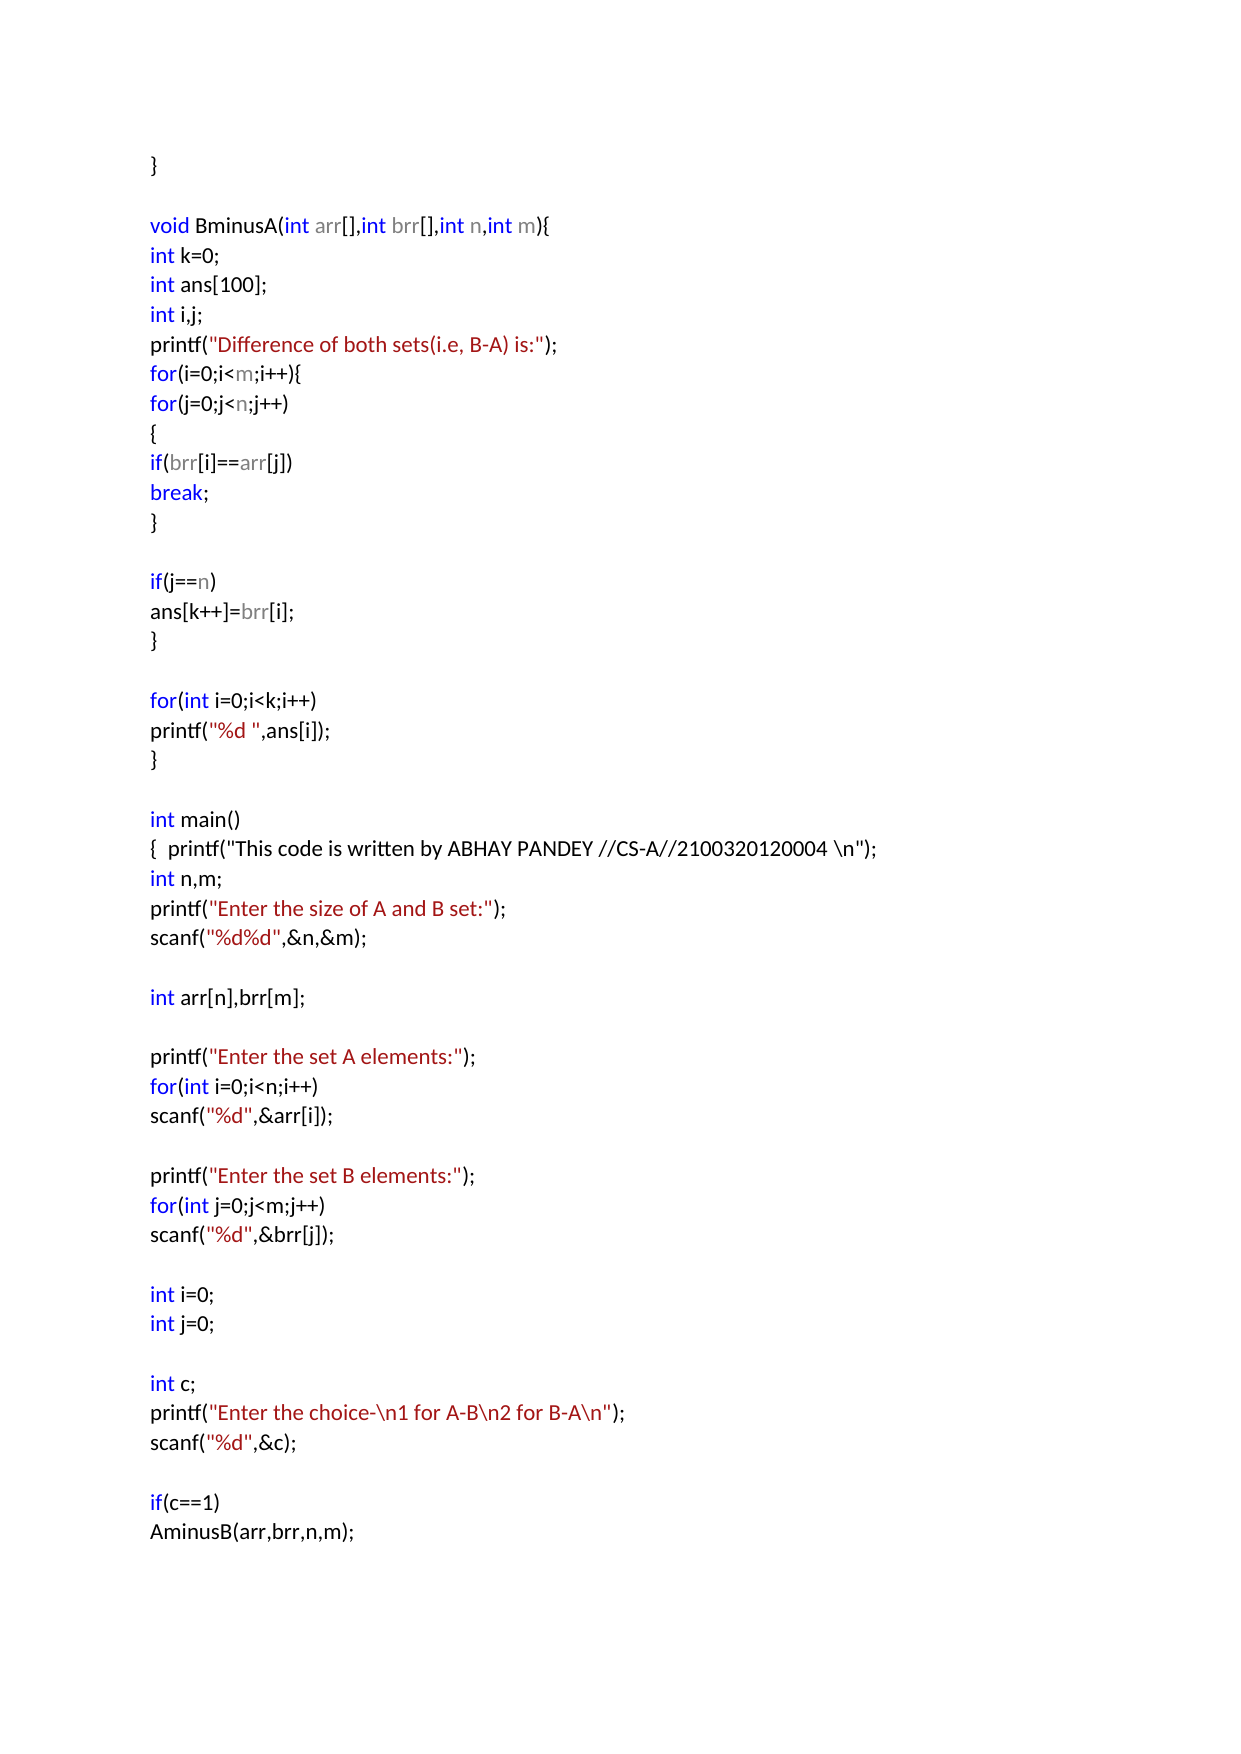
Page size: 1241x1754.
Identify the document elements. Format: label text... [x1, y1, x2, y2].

text } [150, 150, 1090, 180]
text scanf("%d",&arr[i]); [150, 1100, 1090, 1130]
text int i=0; [150, 1278, 1090, 1308]
text printf("%d ",ans[i]); [150, 714, 1090, 744]
text ans[k++]=brr[i]; [150, 595, 1090, 625]
text } [150, 744, 1090, 773]
text printf("Enter the set B elements:"); [150, 1159, 1090, 1189]
text printf("Difference of both sets(i.e, B-A) is:"); [150, 328, 1090, 358]
text printf("Enter the size of A and B set:"); [150, 892, 1090, 922]
text int c; [150, 1367, 1090, 1397]
text printf("Enter the choice-\n1 for A-B\n2 for B-A\n"); [150, 1397, 1090, 1427]
text { printf("This code is written by ABHAY PANDEY //CS-A//2100320120004 \n"); [150, 833, 1090, 862]
text } [150, 625, 1090, 655]
text for(int i=0;i<k;i++) [150, 684, 1090, 714]
text if(j==n) [150, 566, 1090, 595]
text int n,m; [150, 862, 1090, 892]
text for(int i=0;i<n;i++) [150, 1070, 1090, 1100]
text int ans[100]; [150, 269, 1090, 298]
text break; [150, 477, 1090, 506]
text if(c==1) [150, 1486, 1090, 1516]
text int k=0; [150, 239, 1090, 269]
text { [150, 417, 1090, 447]
text scanf("%d",&c); [150, 1427, 1090, 1456]
text for(j=0;j<n;j++) [150, 387, 1090, 417]
text int arr[n],brr[m]; [150, 981, 1090, 1011]
text for(int j=0;j<m;j++) [150, 1189, 1090, 1219]
text scanf("%d",&brr[j]); [150, 1219, 1090, 1248]
text int j=0; [150, 1308, 1090, 1337]
text } [150, 506, 1090, 536]
text AminusB(arr,brr,n,m); [150, 1516, 1090, 1545]
text int i,j; [150, 298, 1090, 328]
text int main() [150, 803, 1090, 833]
text for(i=0;i<m;i++){ [150, 358, 1090, 387]
text void BminusA(int arr[],int brr[],int n,int m){ [150, 209, 1090, 239]
text printf("Enter the set A elements:"); [150, 1041, 1090, 1070]
text if(brr[i]==arr[j]) [150, 447, 1090, 477]
text scanf("%d%d",&n,&m); [150, 922, 1090, 952]
